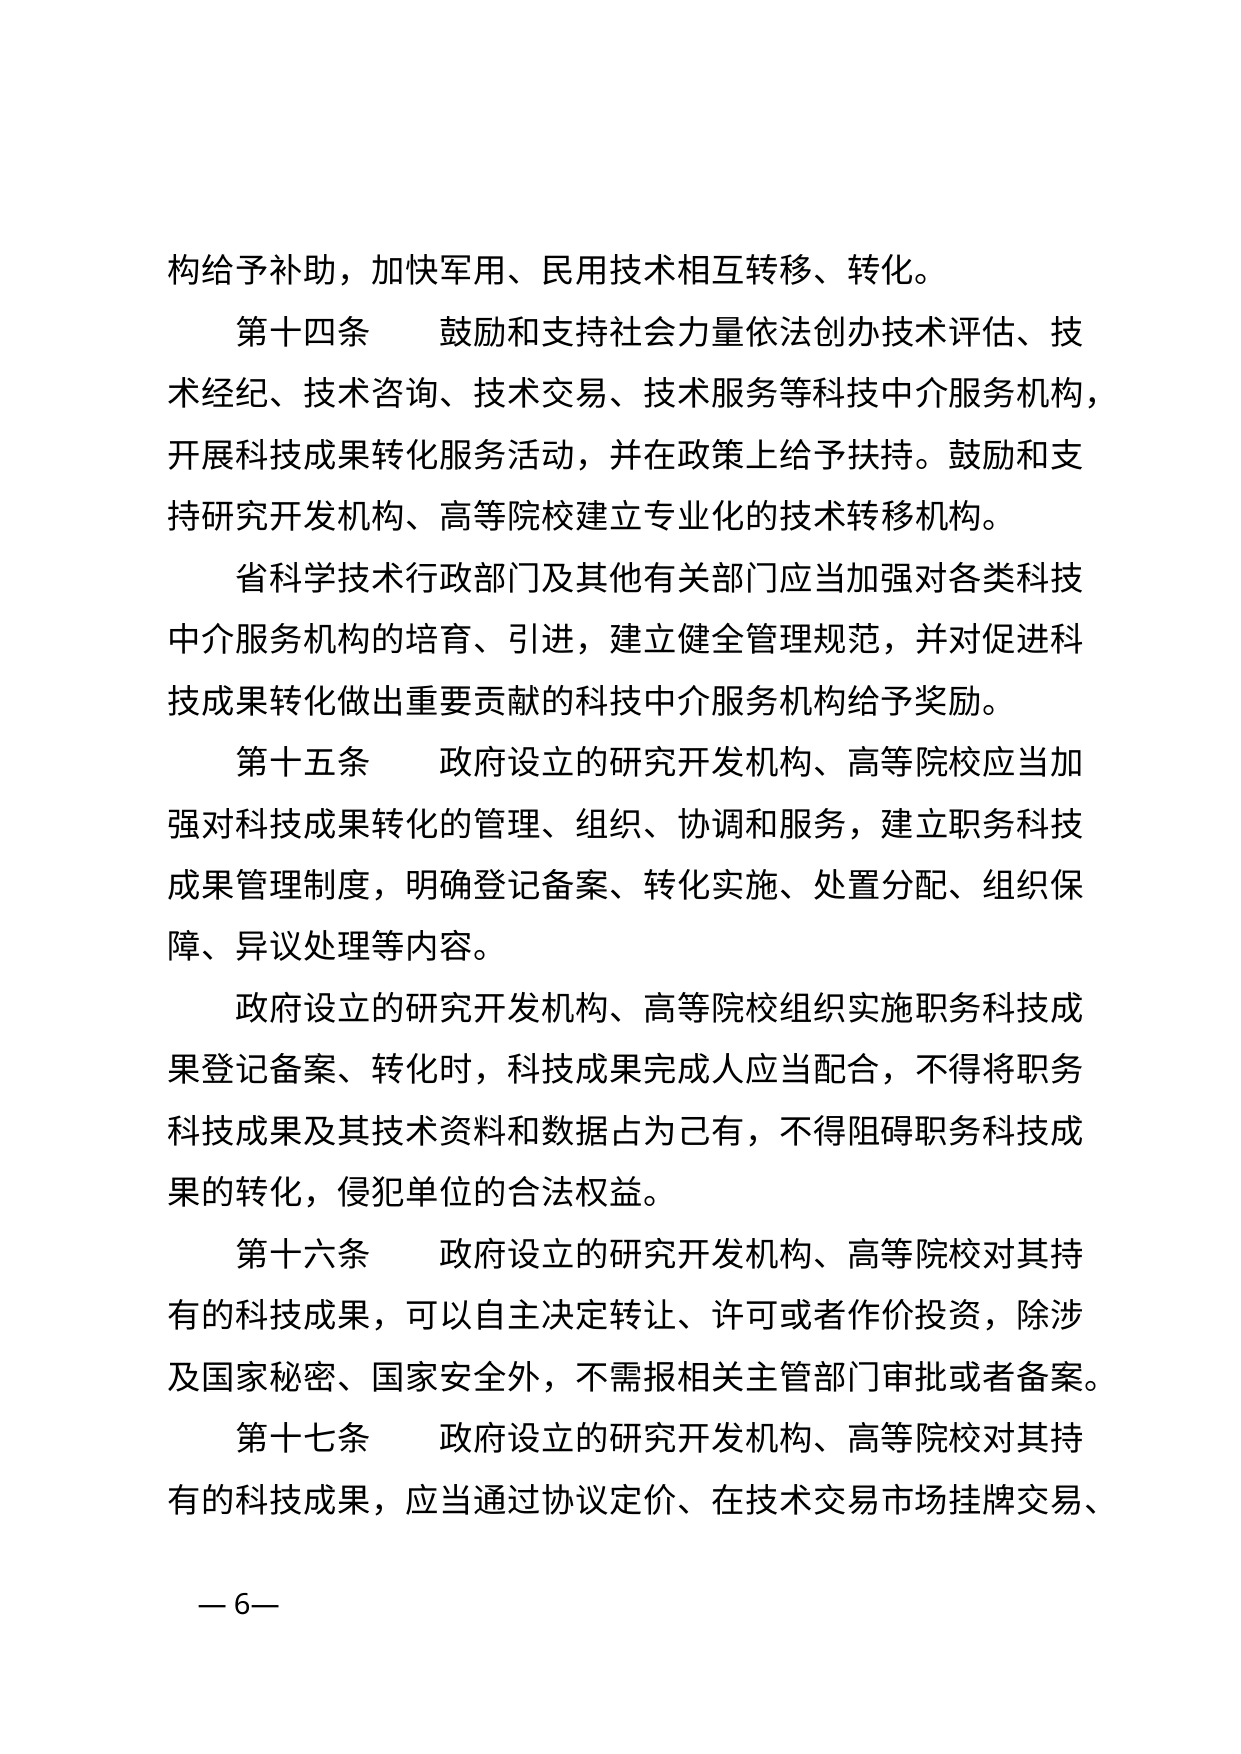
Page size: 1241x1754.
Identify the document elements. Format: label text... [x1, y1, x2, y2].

text 第十四条 鼓励和支持社会力量依法创办技术评估、技术经纪、技术咨询、技术交易、技术服务等科技中介服务机构，开展科技成果转化服务活动，并在政策上给予扶持。鼓励和支持研究开发机构、高等院校建立专业化的技术转移机构。 [168, 299, 1084, 545]
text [168, 238, 1084, 299]
text 第十五条 政府设立的研究开发机构、高等院校应当加强对科技成果转化的管理、组织、协调和服务，建立职务科技成果管理制度，明确登记备案、转化实施、处置分配、组织保障、异议处理等内容。 [168, 729, 1084, 975]
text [168, 1405, 1084, 1528]
text 省科学技术行政部门及其他有关部门应当加强对各类科技中介服务机构的培育、引进，建立健全管理规范，并对促进科技成果转化做出重要贡献的科技中介服务机构给予奖励。 [168, 545, 1084, 729]
text 政府设立的研究开发机构、高等院校组织实施职务科技成果登记备案、转化时，科技成果完成人应当配合，不得将职务科技成果及其技术资料和数据占为己有，不得阻碍职务科技成果的转化，侵犯单位的合法权益。 [168, 975, 1084, 1221]
text 第十六条 政府设立的研究开发机构、高等院校对其持有的科技成果，可以自主决定转让、许可或者作价投资，除涉及国家秘密、国家安全外，不需报相关主管部门审批或者备案。 [168, 1221, 1084, 1405]
